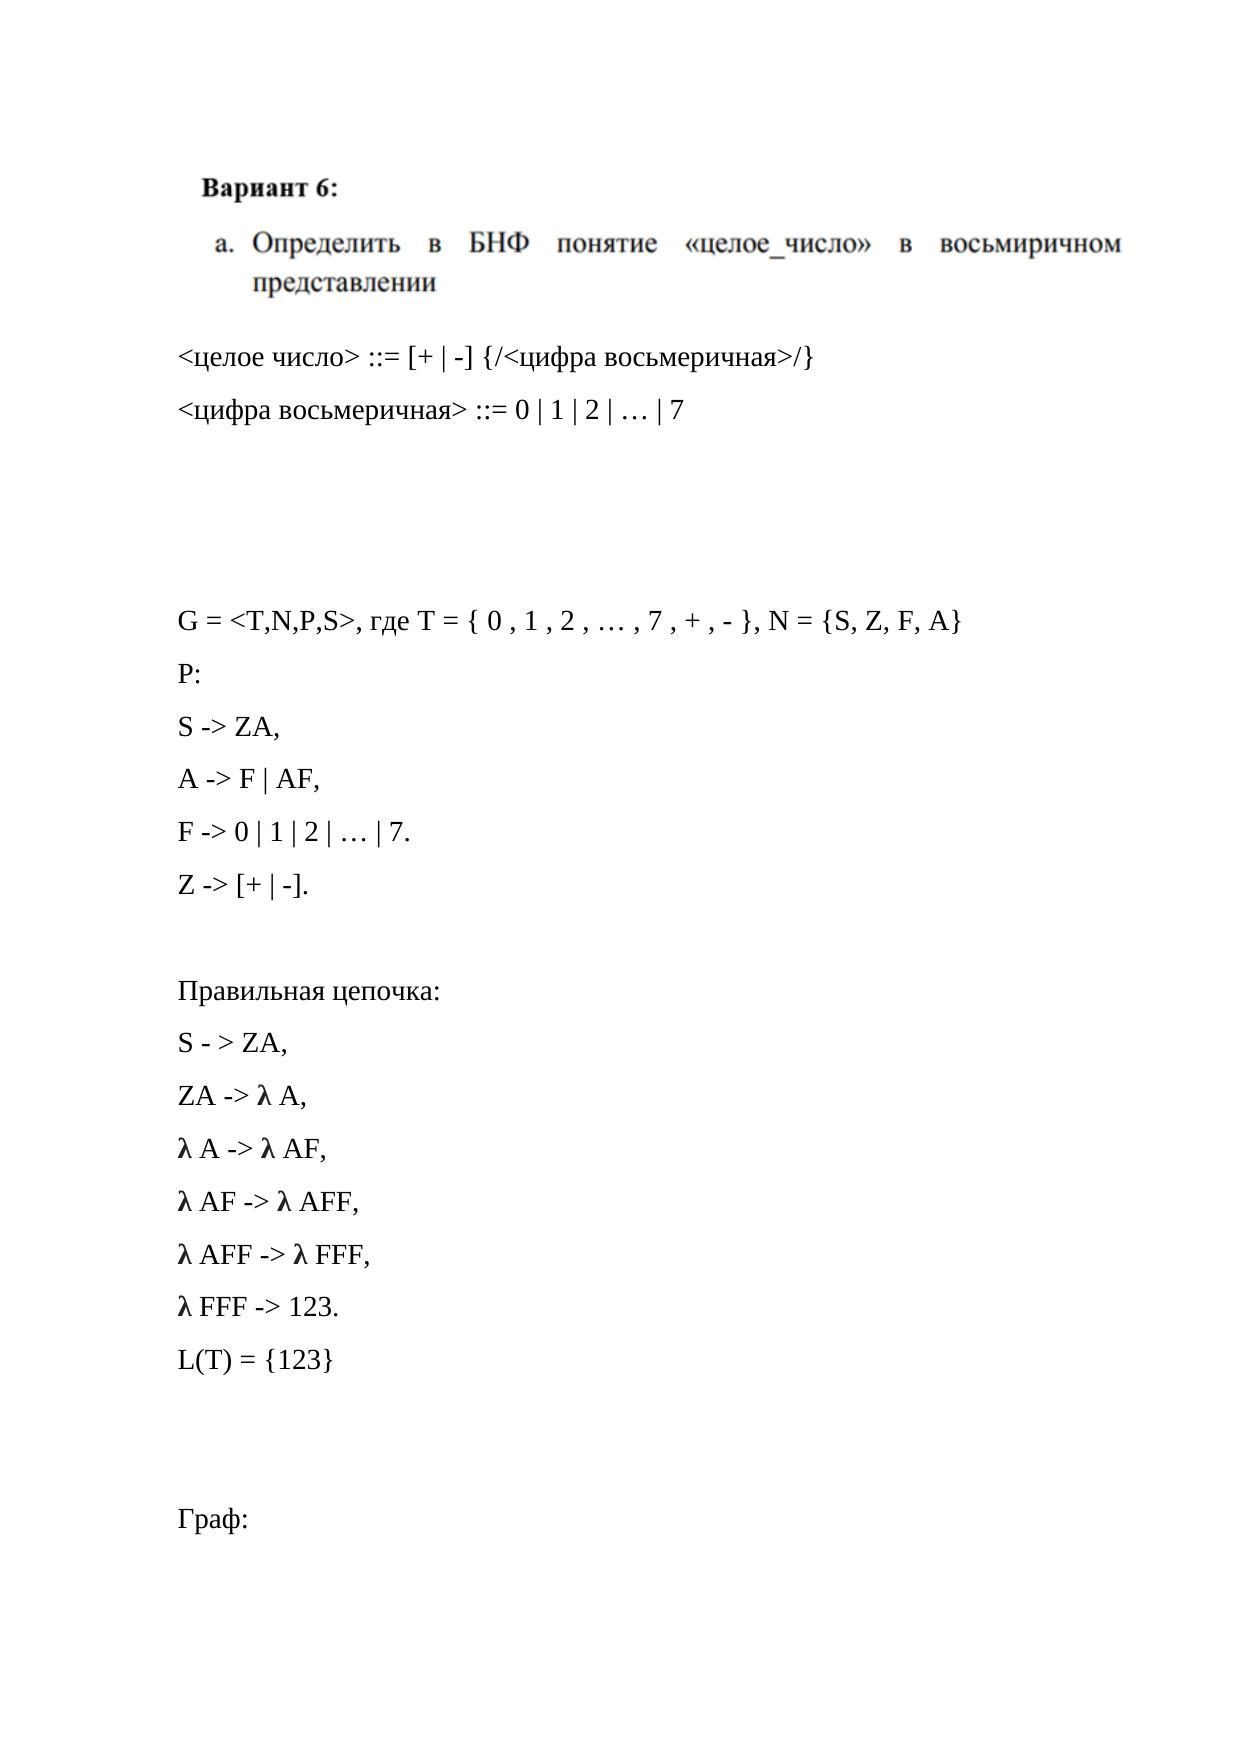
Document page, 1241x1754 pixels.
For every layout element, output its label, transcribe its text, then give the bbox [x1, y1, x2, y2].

text L(T) = {123} [177, 1342, 1152, 1376]
text λ AF -> λ AFF, [192, 1184, 277, 1217]
text Граф: [177, 1501, 1152, 1564]
text P: [177, 656, 1152, 689]
text A -> F | AF, [177, 761, 1152, 795]
text λ FFF -> 123. [177, 1289, 1152, 1323]
text G = <T,N,P,S>, где T = { 0 , 1 , 2 , … , 7 , + , - }, N = {S, Z, F, A} [177, 603, 1152, 637]
text ZA -> λ A, [271, 1078, 1152, 1112]
text S - > ZA, [177, 1026, 1152, 1059]
picture [177, 165, 1152, 321]
text λ A -> λ AF, [275, 1131, 1152, 1165]
text λ AF -> λ AFF, [291, 1184, 1152, 1217]
text S -> ZA, [177, 709, 1152, 742]
text <цифра восьмеричная> ::= 0 | 1 | 2 | … | 7 [177, 392, 1152, 425]
text λ A -> λ AF, [192, 1131, 261, 1165]
text ZA -> λ A, [177, 1078, 257, 1112]
text λ AFF -> λ FFF, [307, 1237, 1152, 1270]
text F -> 0 | 1 | 2 | … | 7. [177, 814, 1152, 848]
text Z -> [+ | -]. [177, 867, 1152, 901]
text Правильная цепочка: [177, 973, 1152, 1006]
text λ AFF -> λ FFF, [192, 1237, 293, 1270]
text <целое число> ::= [+ | -] {/<цифра восьмеричная>/} [177, 339, 1152, 372]
